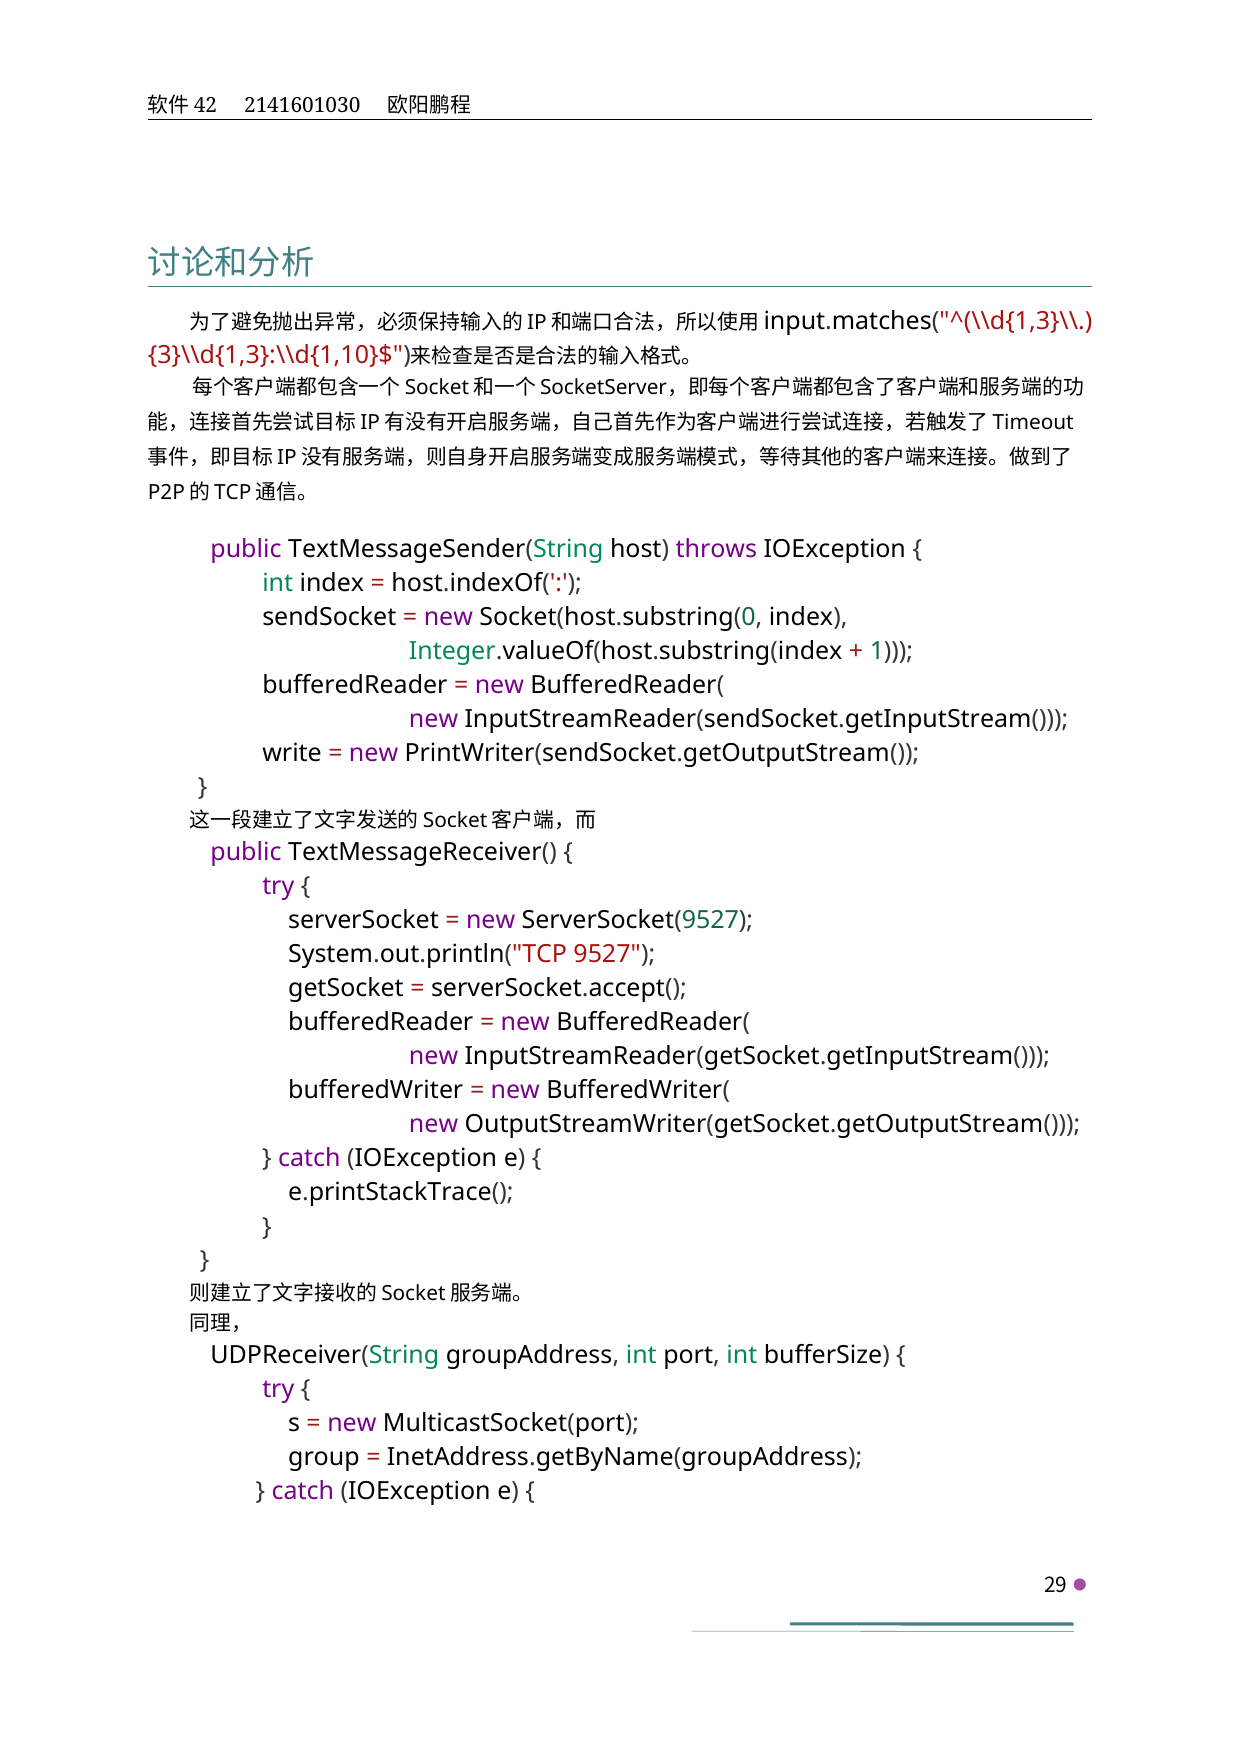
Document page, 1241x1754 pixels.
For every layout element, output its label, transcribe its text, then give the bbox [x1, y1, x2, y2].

text public TextMessageReceiver() { [210, 833, 1092, 867]
text 则建立了文字接收的Socket服务端。 [148, 1276, 1092, 1307]
text new InputStreamReader(getSocket.getInputStream())); [210, 1038, 1092, 1072]
text try { [210, 1371, 1092, 1405]
text } [148, 1242, 1092, 1276]
text serverSocket = new ServerSocket(9527); [210, 902, 1092, 936]
text bufferedReader = new BufferedReader( [210, 667, 1092, 701]
text write = new PrintWriter(sendSocket.getOutputStream()); [210, 735, 1092, 769]
text group = InetAddress.getByName(groupAddress); [210, 1439, 1092, 1473]
text bufferedReader = new BufferedReader( [210, 1004, 1092, 1038]
text } [210, 1208, 1092, 1242]
text e.printStackTrace(); [210, 1174, 1092, 1208]
text try { [210, 867, 1092, 902]
text sendSocket = new Socket(host.substring(0, index), [210, 599, 1092, 633]
text new OutputStreamWriter(getSocket.getOutputStream())); [210, 1106, 1092, 1140]
subtitle 讨论和分析 [148, 236, 1092, 286]
text bufferedWriter = new BufferedWriter( [210, 1072, 1092, 1106]
text Integer.valueOf(host.substring(index + 1))); [210, 633, 1092, 667]
text 为了避免抛出异常，必须保持输入的IP和端口合法，所以使用input.matches("^(\\d{1,3}\\.) {3}\\d{1,3}:\\d{1,10}$")来检查是否是合法的输入格式。 [148, 302, 1092, 371]
text } catch (IOException e) { [210, 1473, 1092, 1507]
text 同理， [148, 1307, 1092, 1337]
text } [148, 769, 1092, 803]
text new InputStreamReader(sendSocket.getInputStream())); [210, 701, 1092, 735]
text int index = host.indexOf(':'); [210, 565, 1092, 599]
text System.out.println("TCP 9527"); [210, 936, 1092, 970]
text s = new MulticastSocket(port); [210, 1405, 1092, 1439]
text getSocket = serverSocket.accept(); [210, 970, 1092, 1004]
text } catch (IOException e) { [210, 1140, 1092, 1174]
text UDPReceiver(String groupAddress, int port, int bufferSize) { [210, 1337, 1092, 1371]
text 每个客户端都包含一个Socket和一个SocketServer，即每个客户端都包含了客户端和服务端的功能，连接首先尝试目标IP有没有开启服务端，自己首先作为客户端进行尝试连接，若触发了Timeout事件，即目标IP没有服务端，则自身开启服务端变成服务端模式，等待其他的客户端来连接。做到了P2P的TCP通信。 [148, 371, 1092, 505]
text public TextMessageSender(String host) throws IOException { [210, 531, 1092, 565]
text 这一段建立了文字发送的Socket客户端，而 [148, 803, 1092, 833]
